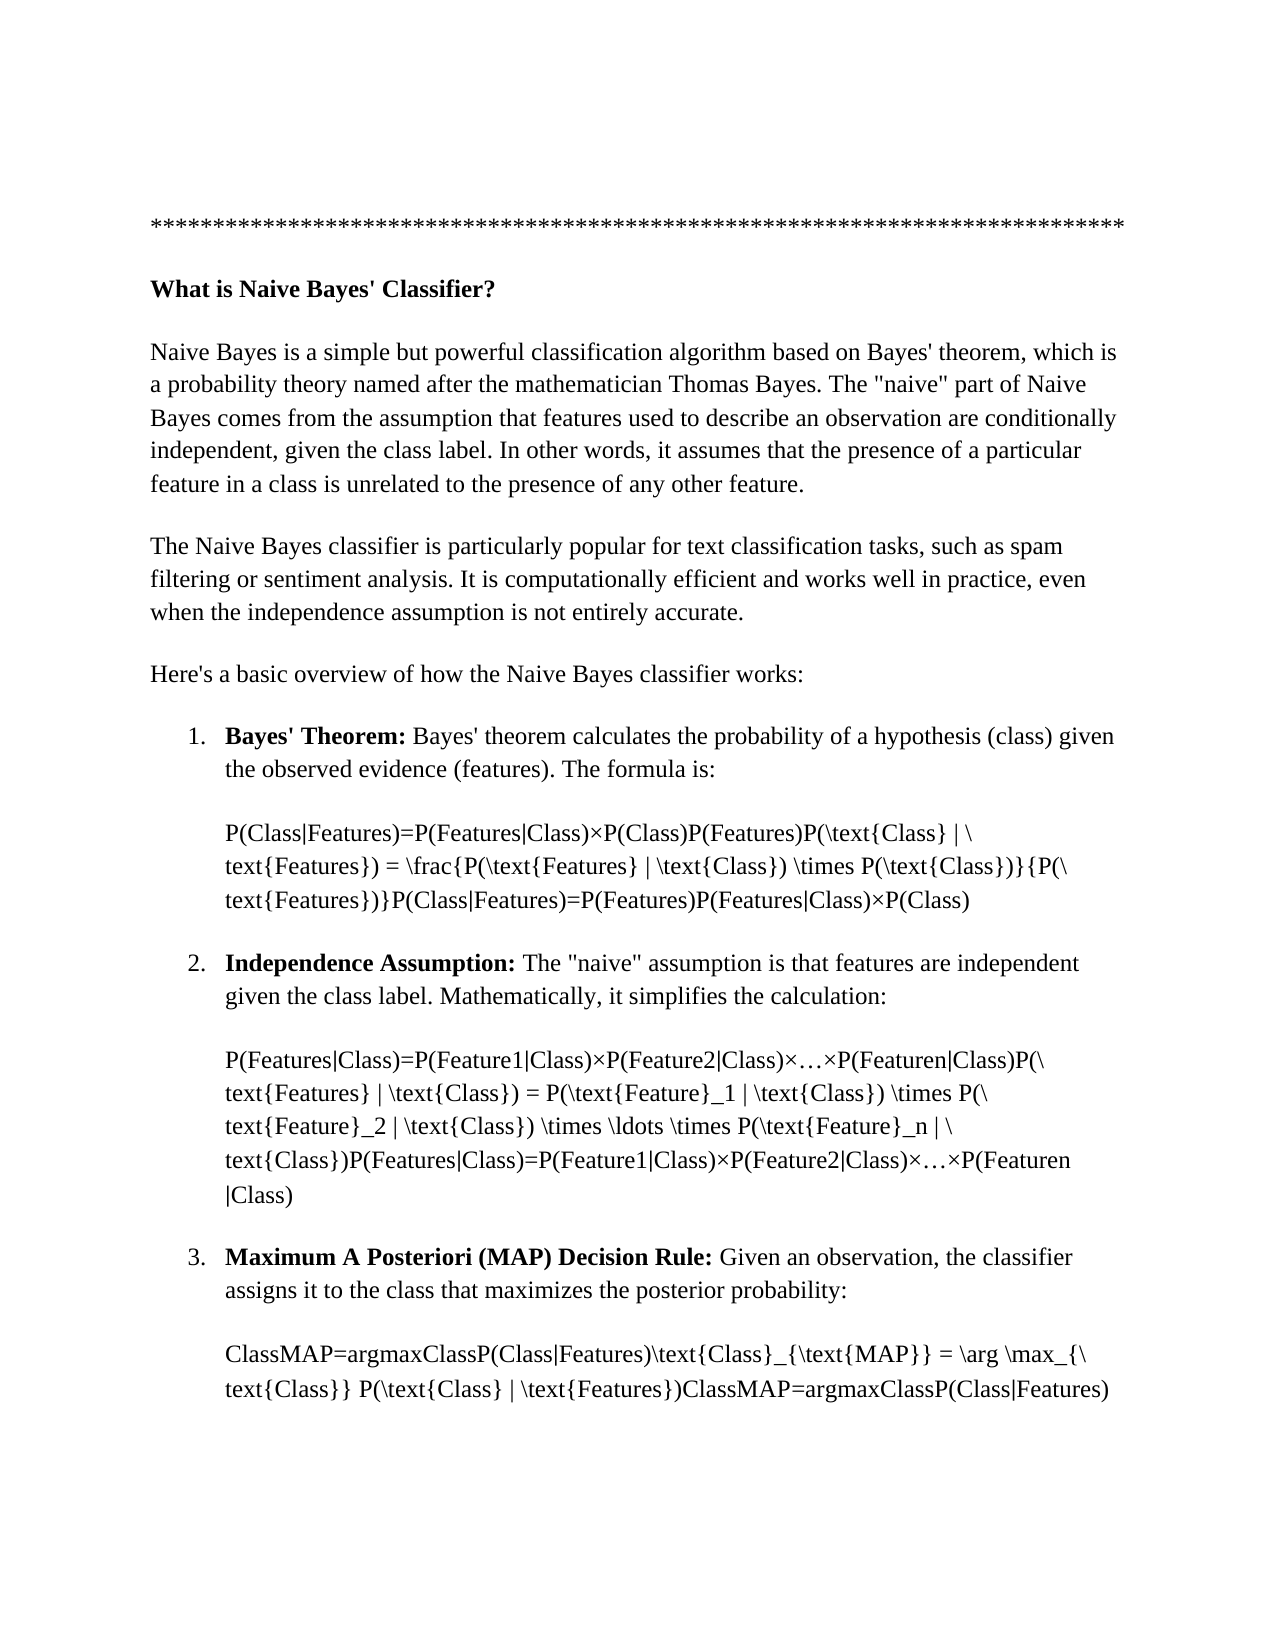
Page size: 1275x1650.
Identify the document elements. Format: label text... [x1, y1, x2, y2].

text ClassMAP=arg⁡max⁡ClassP(Class∣Features)\text{Class}_{\text{MAP}} = \arg \max_{\text{Class}} P(\text{Class} | \text{Features})ClassMAP​=argmaxClass​P(Class∣Features) [225, 1338, 1125, 1403]
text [150, 212, 1125, 241]
list Bayes' Theorem: Bayes' theorem calculates the probability of a hypothesis (class) given the observed evidence (features). The formula is: [187, 721, 1125, 783]
text The Naive Bayes classifier is particularly popular for text classification tasks, such as spam filtering or sentiment analysis. It is computationally efficient and works well in practice, even when the independence assumption is not entirely accurate. [150, 531, 1125, 626]
text P(Features∣Class)=P(Feature1∣Class)×P(Feature2∣Class)×…×P(Featuren∣Class)P(\text{Features} | \text{Class}) = P(\text{Feature}_1 | \text{Class}) \times P(\text{Feature}_2 | \text{Class}) \times \ldots \times P(\text{Feature}_n | \text{Class})P(Features∣Class)=P(Feature1​∣Class)×P(Feature2​∣Class)×…×P(Featuren​∣Class) [225, 1043, 1125, 1209]
text What is Naive Bayes' Classifier? [150, 274, 1125, 303]
list Maximum A Posteriori (MAP) Decision Rule: Given an observation, the classifier assigns it to the class that maximizes the posterior probability: [187, 1242, 1125, 1304]
text Here's a basic overview of how the Naive Bayes classifier works: [150, 659, 1125, 688]
list Independence Assumption: The "naive" assumption is that features are independent given the class label. Mathematically, it simplifies the calculation: [187, 948, 1125, 1010]
text Naive Bayes is a simple but powerful classification algorithm based on Bayes' theorem, which is a probability theory named after the mathematician Thomas Bayes. The "naive" part of Naive Bayes comes from the assumption that features used to describe an observation are conditionally independent, given the class label. In other words, it assumes that the presence of a particular feature in a class is unrelated to the presence of any other feature. [150, 337, 1125, 497]
text P(Class∣Features)=P(Features∣Class)×P(Class)P(Features)P(\text{Class} | \text{Features}) = \frac{P(\text{Features} | \text{Class}) \times P(\text{Class})}{P(\text{Features})}P(Class∣Features)=P(Features)P(Features∣Class)×P(Class)​ [225, 816, 1125, 914]
